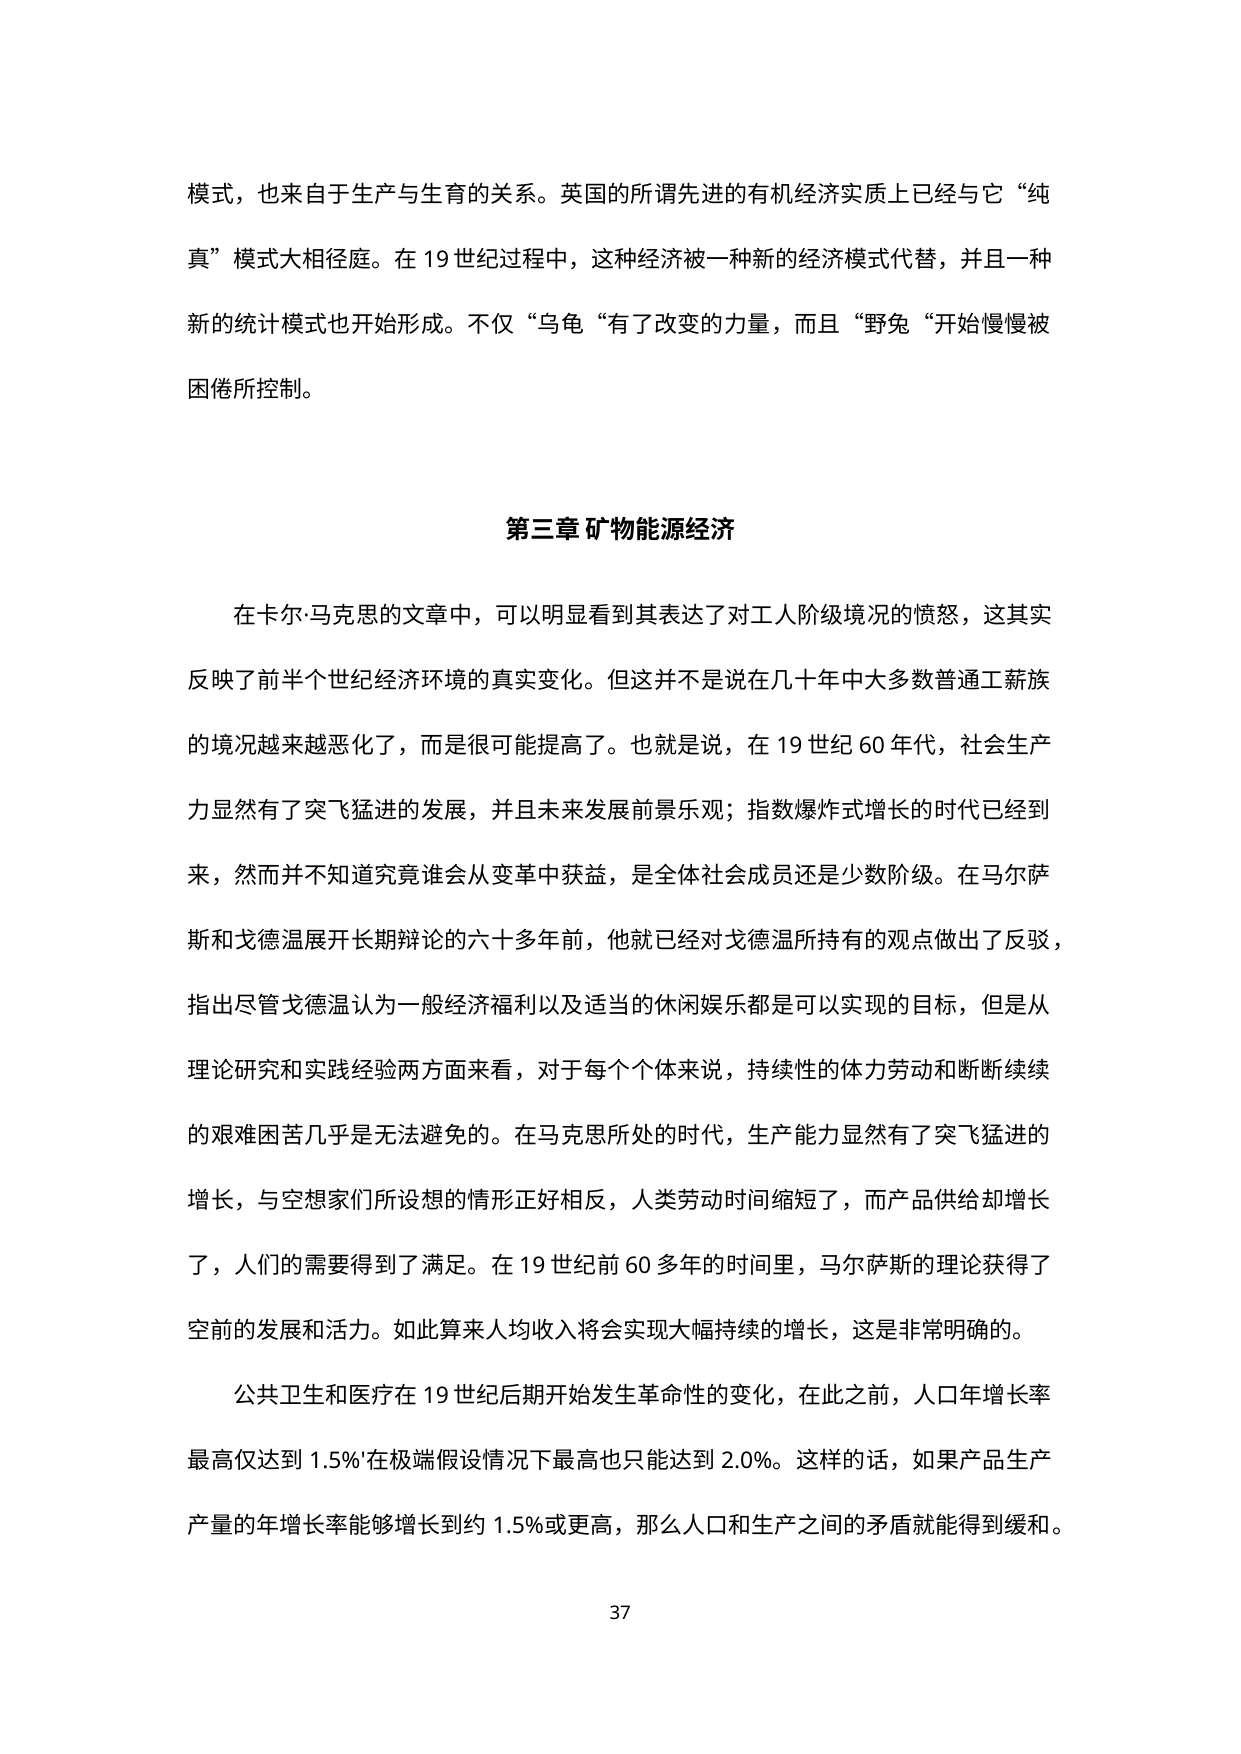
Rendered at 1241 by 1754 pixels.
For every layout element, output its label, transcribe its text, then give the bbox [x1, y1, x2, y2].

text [187, 160, 1053, 420]
subtitle 第三章 矿物能源经济 [187, 495, 1053, 560]
text 在卡尔·马克思的文章中，可以明显看到其表达了对工人阶级境况的愤怒，这其实反映了前半个世纪经济环境的真实变化。但这并不是说在几十年中大多数普通工薪族的境况越来越恶化了，而是很可能提高了。也就是说，在19世纪60年代，社会生产力显然有了突飞猛进的发展，并且未来发展前景乐观；指数爆炸式增长的时代已经到来，然而并不知道究竟谁会从变革中获益，是全体社会成员还是少数阶级。在马尔萨斯和戈德温展开长期辩论的六十多年前，他就已经对戈德温所持有的观点做出了反驳，指出尽管戈德温认为一般经济福利以及适当的休闲娱乐都是可以实现的目标，但是从理论研究和实践经验两方面来看，对于每个个体来说，持续性的体力劳动和断断续续的艰难困苦几乎是无法避免的。在马克思所处的时代，生产能力显然有了突飞猛进的增长，与空想家们所设想的情形正好相反，人类劳动时间缩短了，而产品供给却增长了，人们的需要得到了满足。在19世纪前60多年的时间里，马尔萨斯的理论获得了空前的发展和活力。如此算来人均收入将会实现大幅持续的增长，这是非常明确的。 [187, 581, 1053, 1361]
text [187, 1361, 1053, 1556]
